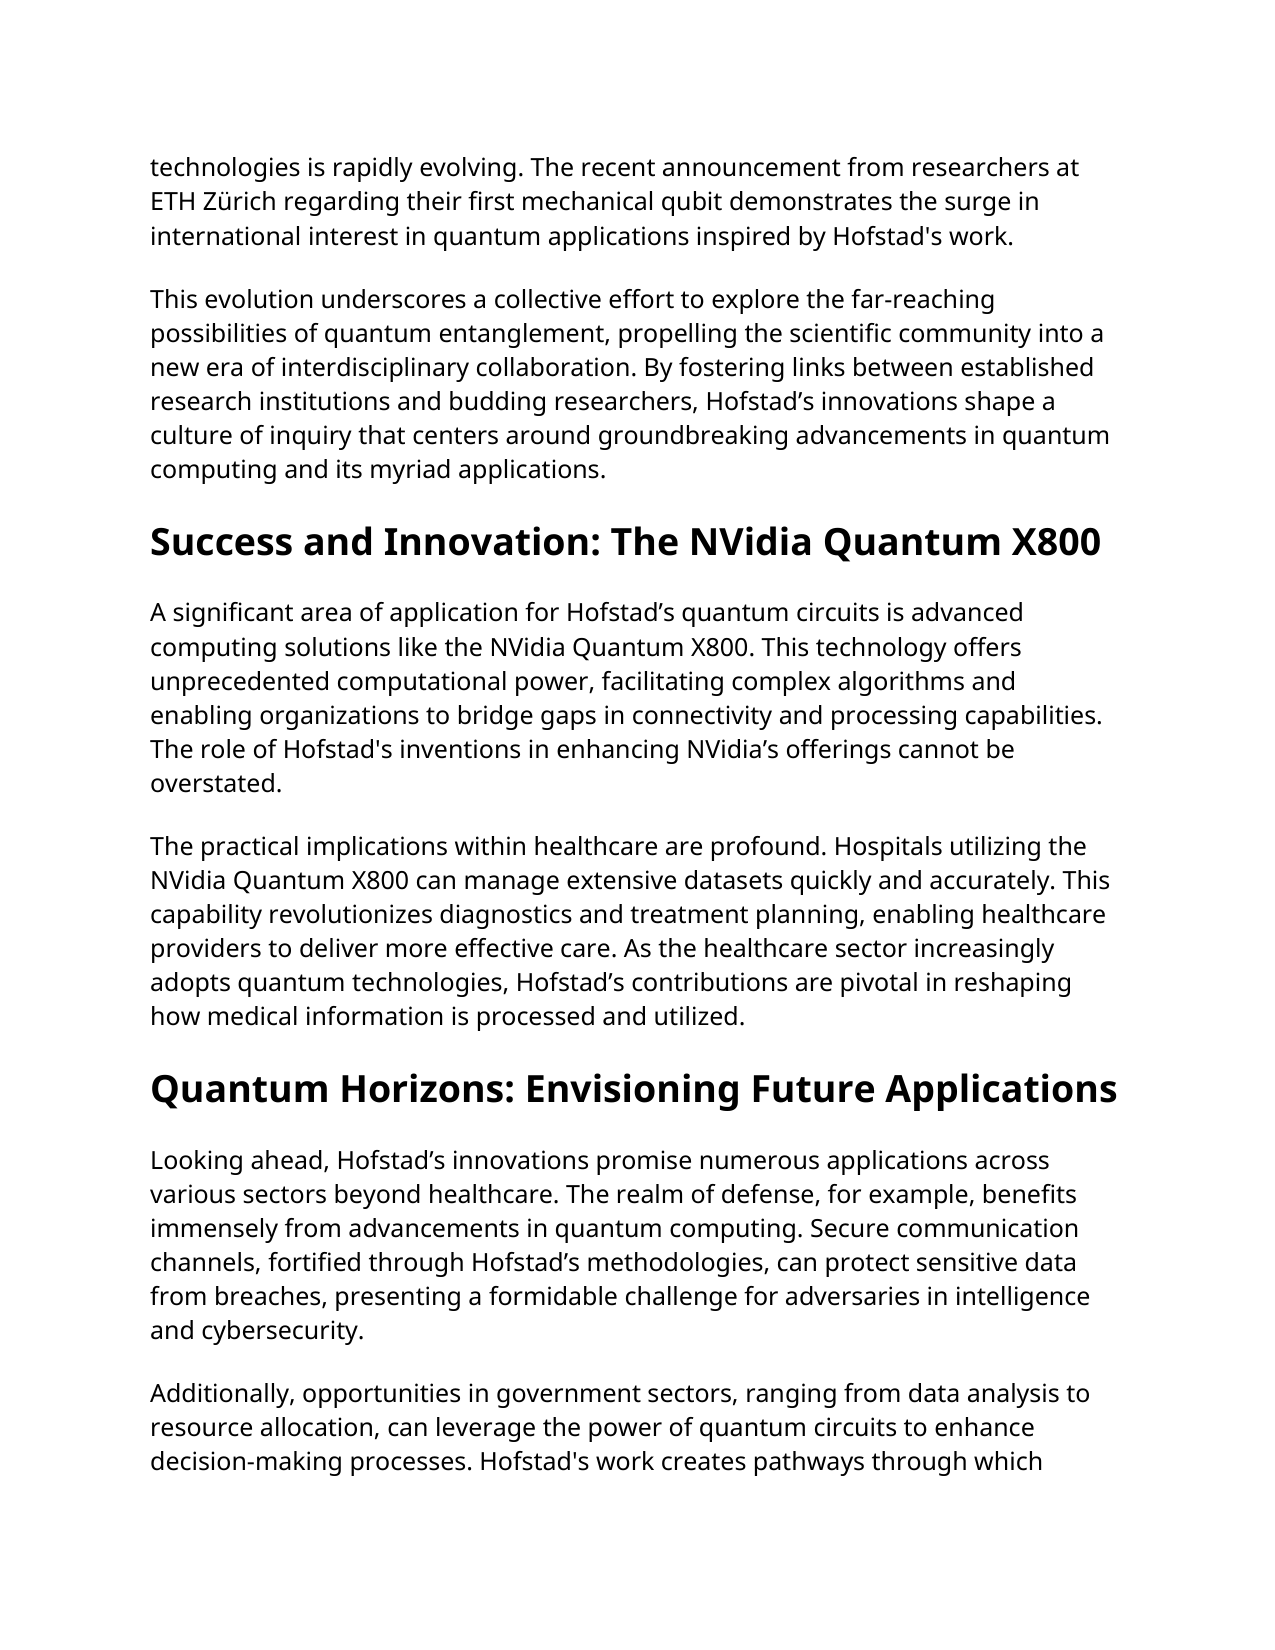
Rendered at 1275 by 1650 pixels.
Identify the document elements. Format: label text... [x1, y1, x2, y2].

text A significant area of application for Hofstad’s quantum circuits is advanced computing solutions like the NVidia Quantum X800. This technology offers unprecedented computational power, facilitating complex algorithms and enabling organizations to bridge gaps in connectivity and processing capabilities. The role of Hofstad's inventions in enhancing NVidia’s offerings cannot be overstated. [150, 595, 1125, 799]
text Quantum Horizons: Envisioning Future Applications [150, 1062, 1125, 1113]
text Looking ahead, Hofstad’s innovations promise numerous applications across various sectors beyond healthcare. The realm of defense, for example, benefits immensely from advancements in quantum computing. Secure communication channels, fortified through Hofstad’s methodologies, can protect sensitive data from breaches, presenting a formidable challenge for adversaries in intelligence and cybersecurity. [150, 1142, 1125, 1347]
text This evolution underscores a collective effort to explore the far-reaching possibilities of quantum entanglement, propelling the scientific community into a new era of interdisciplinary collaboration. By fostering links between established research institutions and budding researchers, Hofstad’s innovations shape a culture of inquiry that centers around groundbreaking advancements in quantum computing and its myriad applications. [150, 281, 1125, 486]
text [150, 1376, 1125, 1478]
text The practical implications within healthcare are profound. Hospitals utilizing the NVidia Quantum X800 can manage extensive datasets quickly and accurately. This capability revolutionizes diagnostics and treatment planning, enabling healthcare providers to deliver more effective care. As the healthcare sector increasingly adopts quantum technologies, Hofstad’s contributions are pivotal in reshaping how medical information is processed and utilized. [150, 829, 1125, 1033]
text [150, 150, 1125, 252]
text Success and Innovation: The NVidia Quantum X800 [150, 515, 1125, 566]
